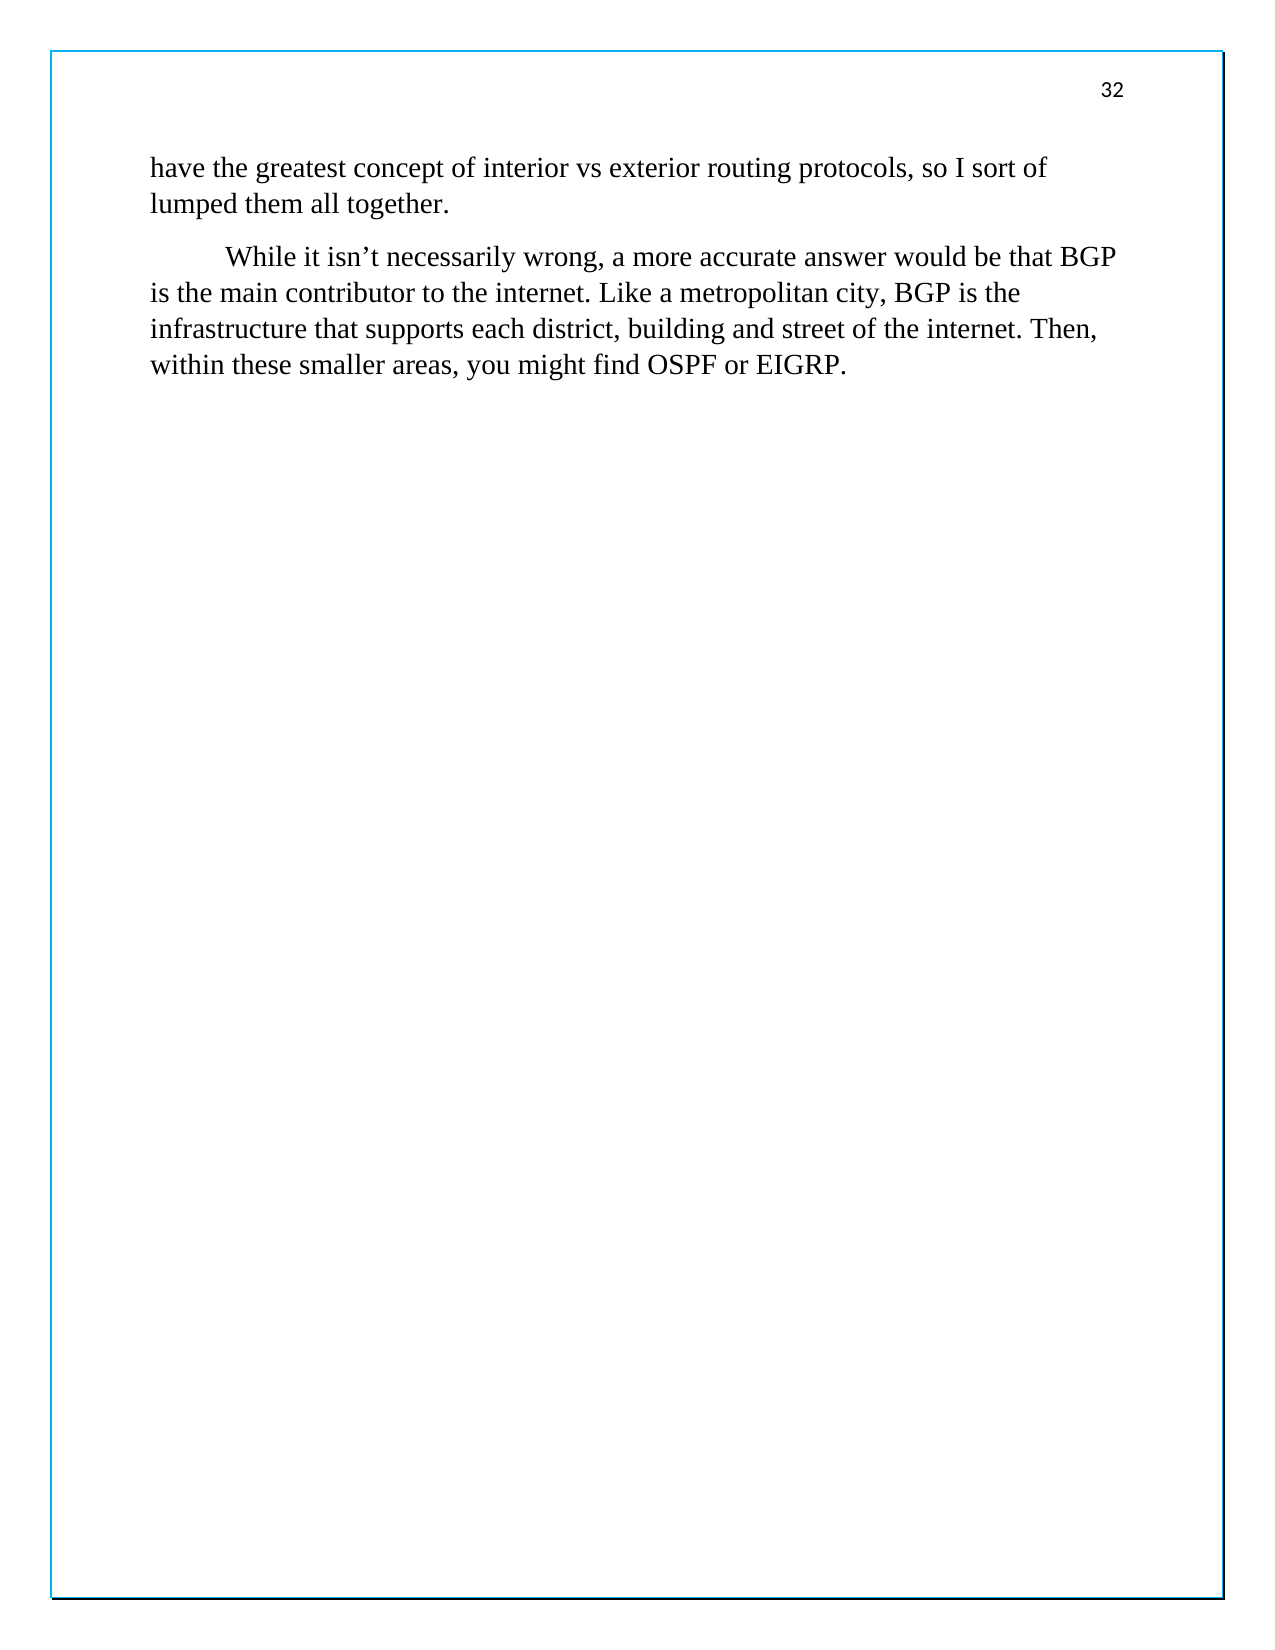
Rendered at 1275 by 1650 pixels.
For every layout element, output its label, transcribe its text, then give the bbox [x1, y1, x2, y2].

text While it isn’t necessarily wrong, a more accurate answer would be that BGP is the main contributor to the internet. Like a metropolitan city, BGP is the infrastructure that supports each district, building and street of the internet. Then, within these smaller areas, you might find OSPF or EIGRP. [150, 239, 1123, 381]
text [150, 150, 1123, 220]
